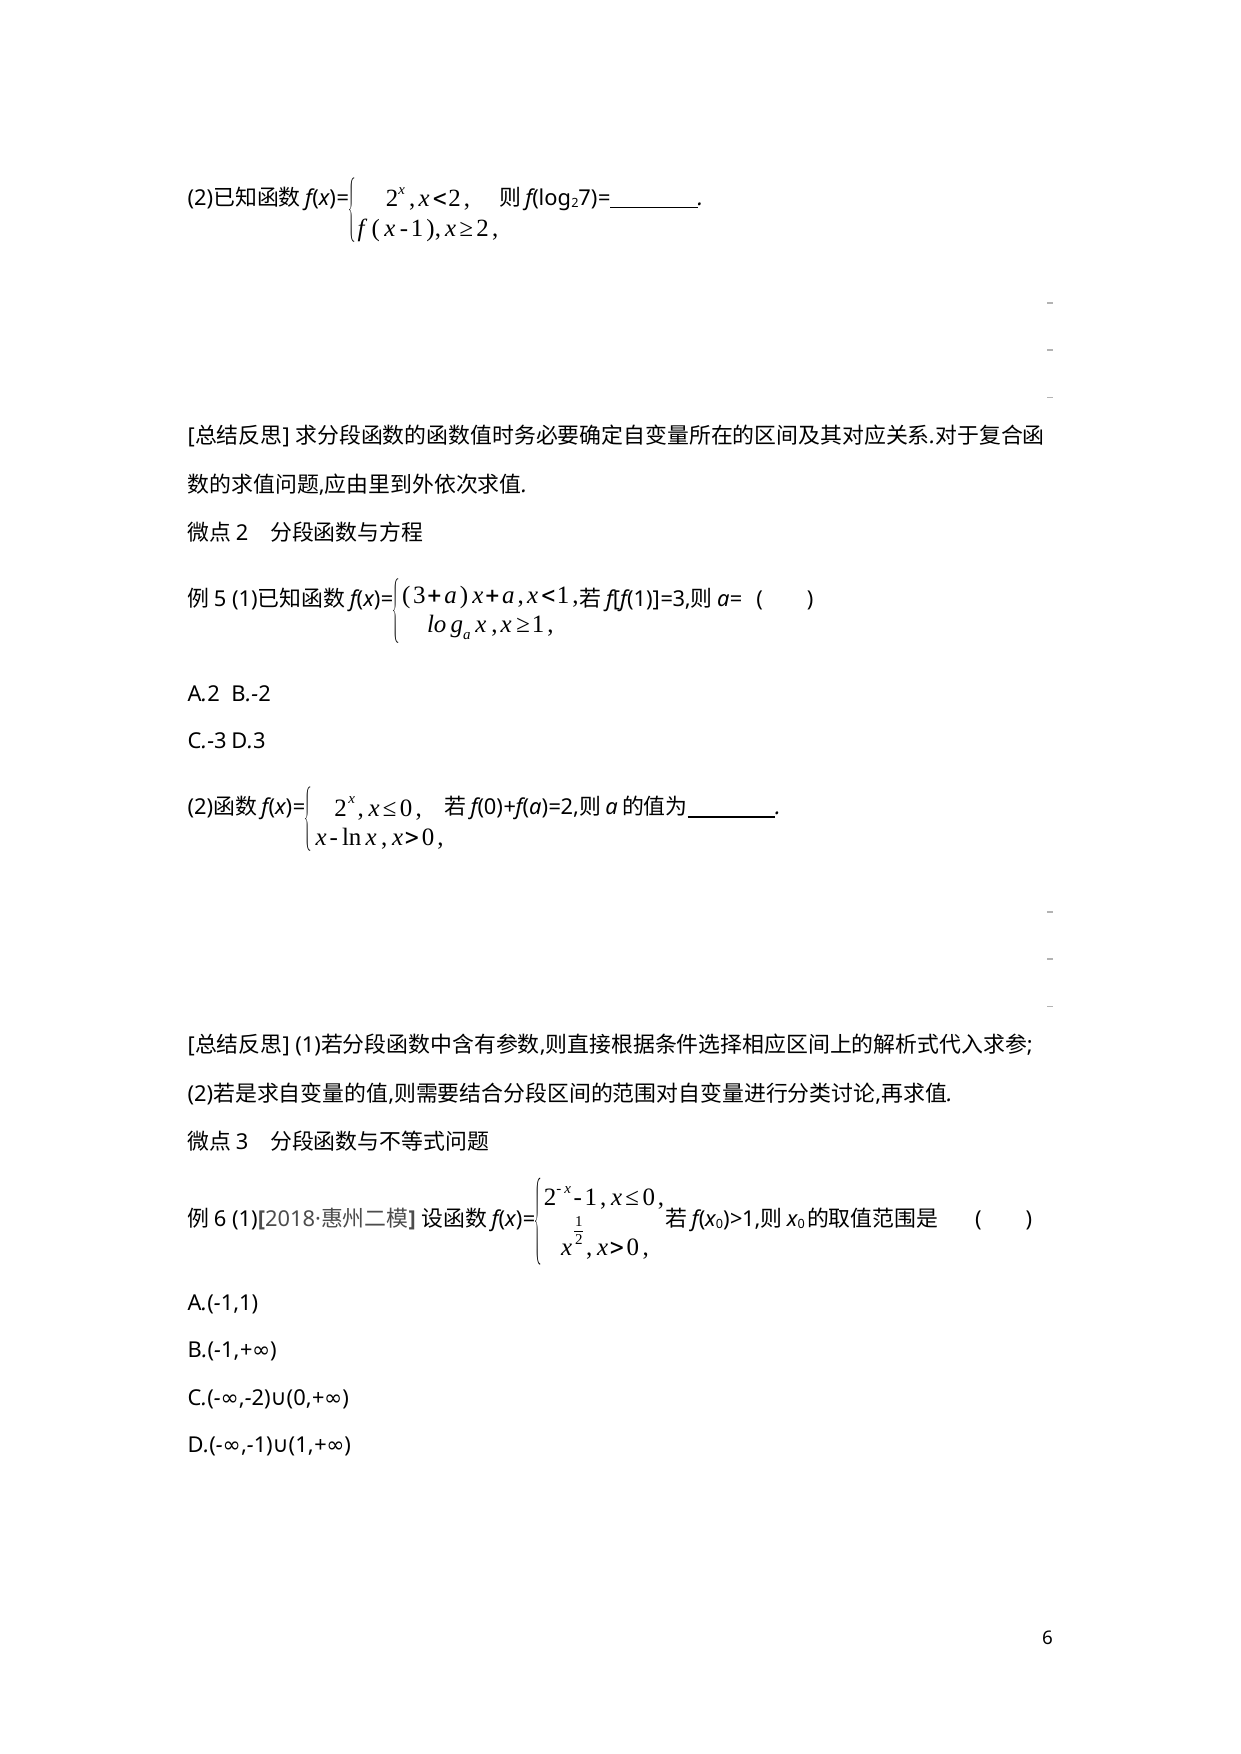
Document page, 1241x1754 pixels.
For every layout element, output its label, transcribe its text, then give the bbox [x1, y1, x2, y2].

text A.2 B.-2 [187, 676, 1053, 709]
text C.(-∞,-2)∪(0,+∞) [187, 1380, 1053, 1413]
text [总结反思] (1)若分段函数中含有参数,则直接根据条件选择相应区间上的解析式代入求参;(2)若是求自变量的值,则需要结合分段区间的范围对自变量进行分类讨论,再求值. [187, 1027, 1053, 1108]
text [总结反思] 求分段函数的函数值时务必要确定自变量所在的区间及其对应关系.对于复合函数的求值问题,应由里到外依次求值. [187, 417, 1053, 499]
text 例6 (1)[2018·惠州二模] 设函数f(x)=若f(x0)>1,则x0的取值范围是 ( ) [187, 1172, 1053, 1269]
text 微点2 分段函数与方程 [187, 514, 1053, 547]
text (2)已知函数f(x)=则f(log27)= . [187, 162, 1053, 259]
text (2)函数f(x)=若f(0)+f(a)=2,则a的值为 . [187, 771, 1053, 868]
text 微点3 分段函数与不等式问题 [187, 1124, 1053, 1156]
text 例5 (1)已知函数f(x)=若f[f(1)]=3,则a= ( ) [187, 563, 1053, 660]
text B.(-1,+∞) [187, 1333, 1053, 1365]
text C.-3 D.3 [187, 724, 1053, 756]
text A.(-1,1) [187, 1285, 1053, 1318]
text D.(-∞,-1)∪(1,+∞) [187, 1427, 1053, 1460]
